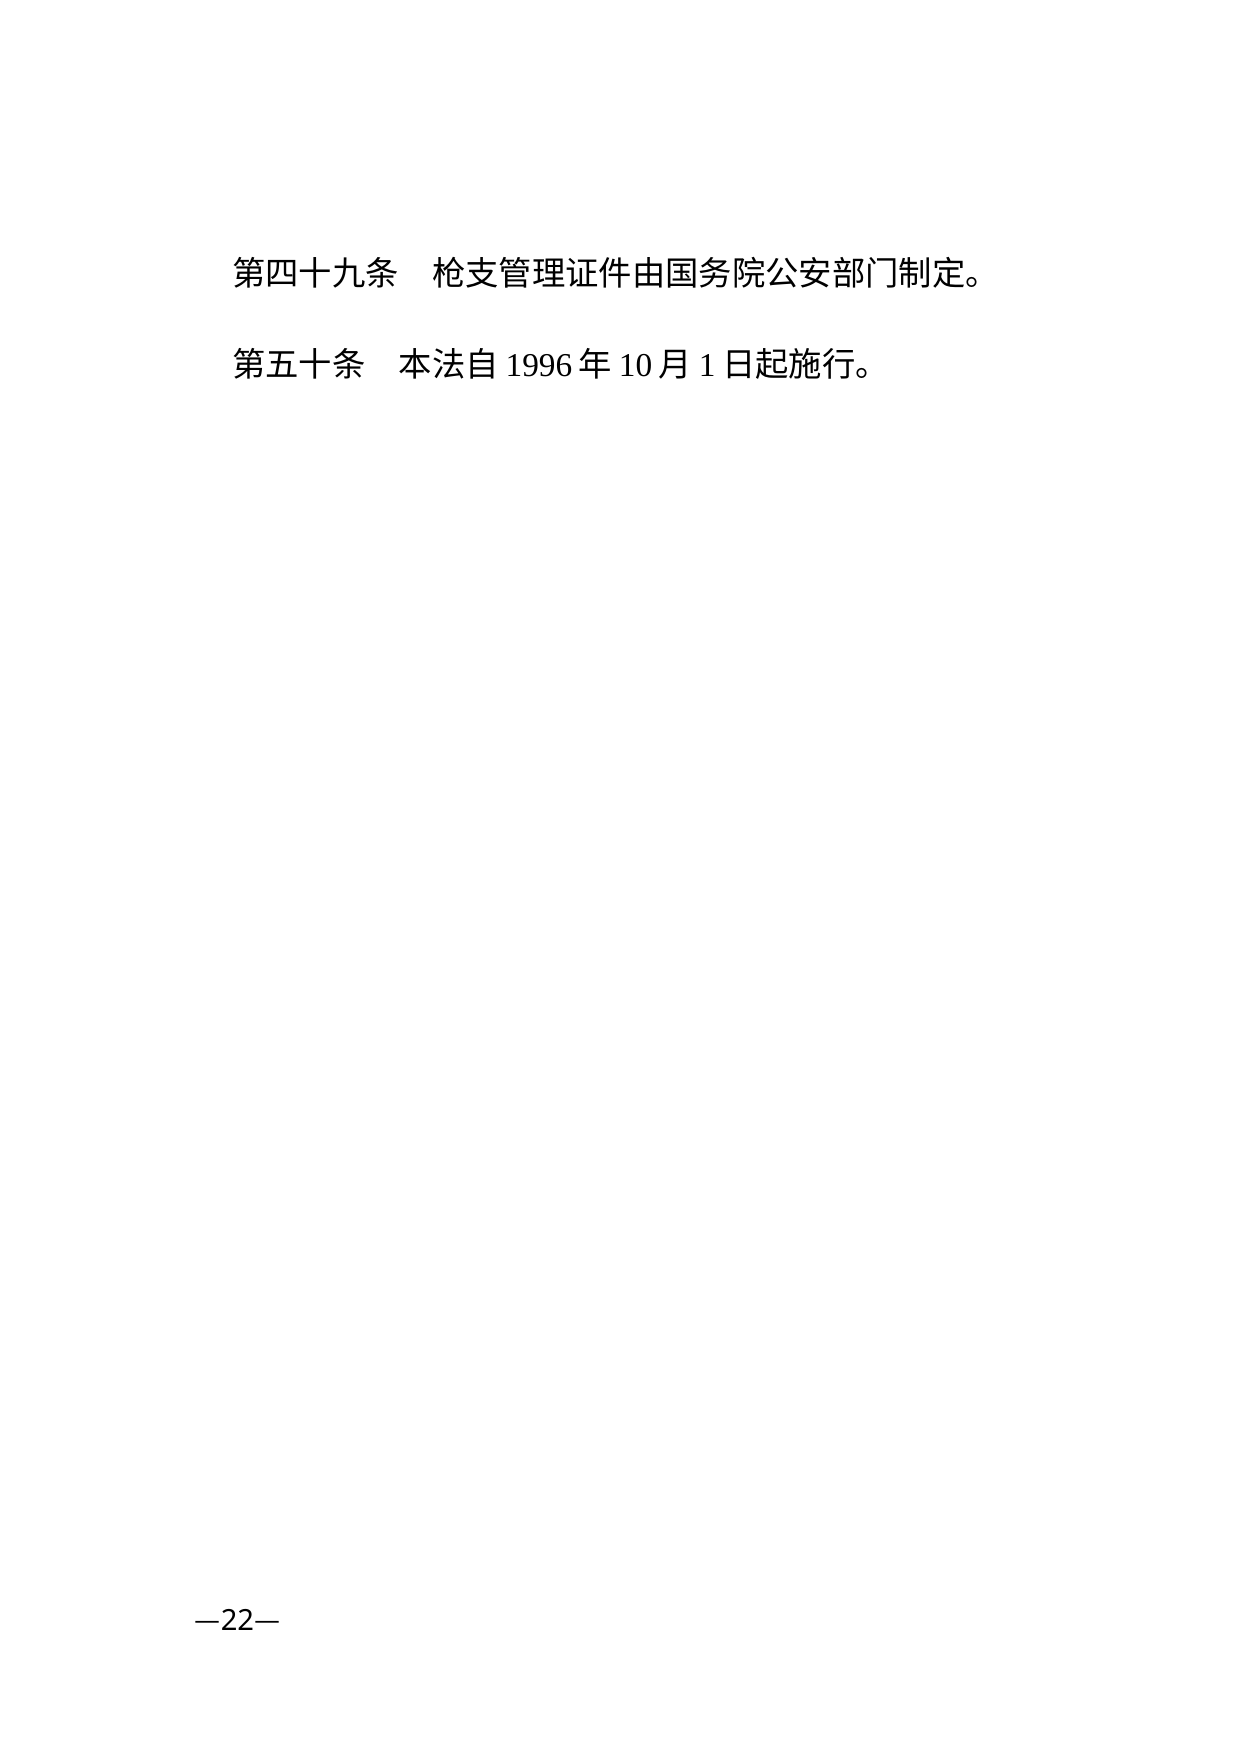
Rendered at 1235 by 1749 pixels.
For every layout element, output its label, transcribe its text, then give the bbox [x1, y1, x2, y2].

text 第五十条 本法自1996年10月1日起施行。 [165, 317, 1087, 407]
text 第四十九条 枪支管理证件由国务院公安部门制定。 [165, 226, 1087, 317]
